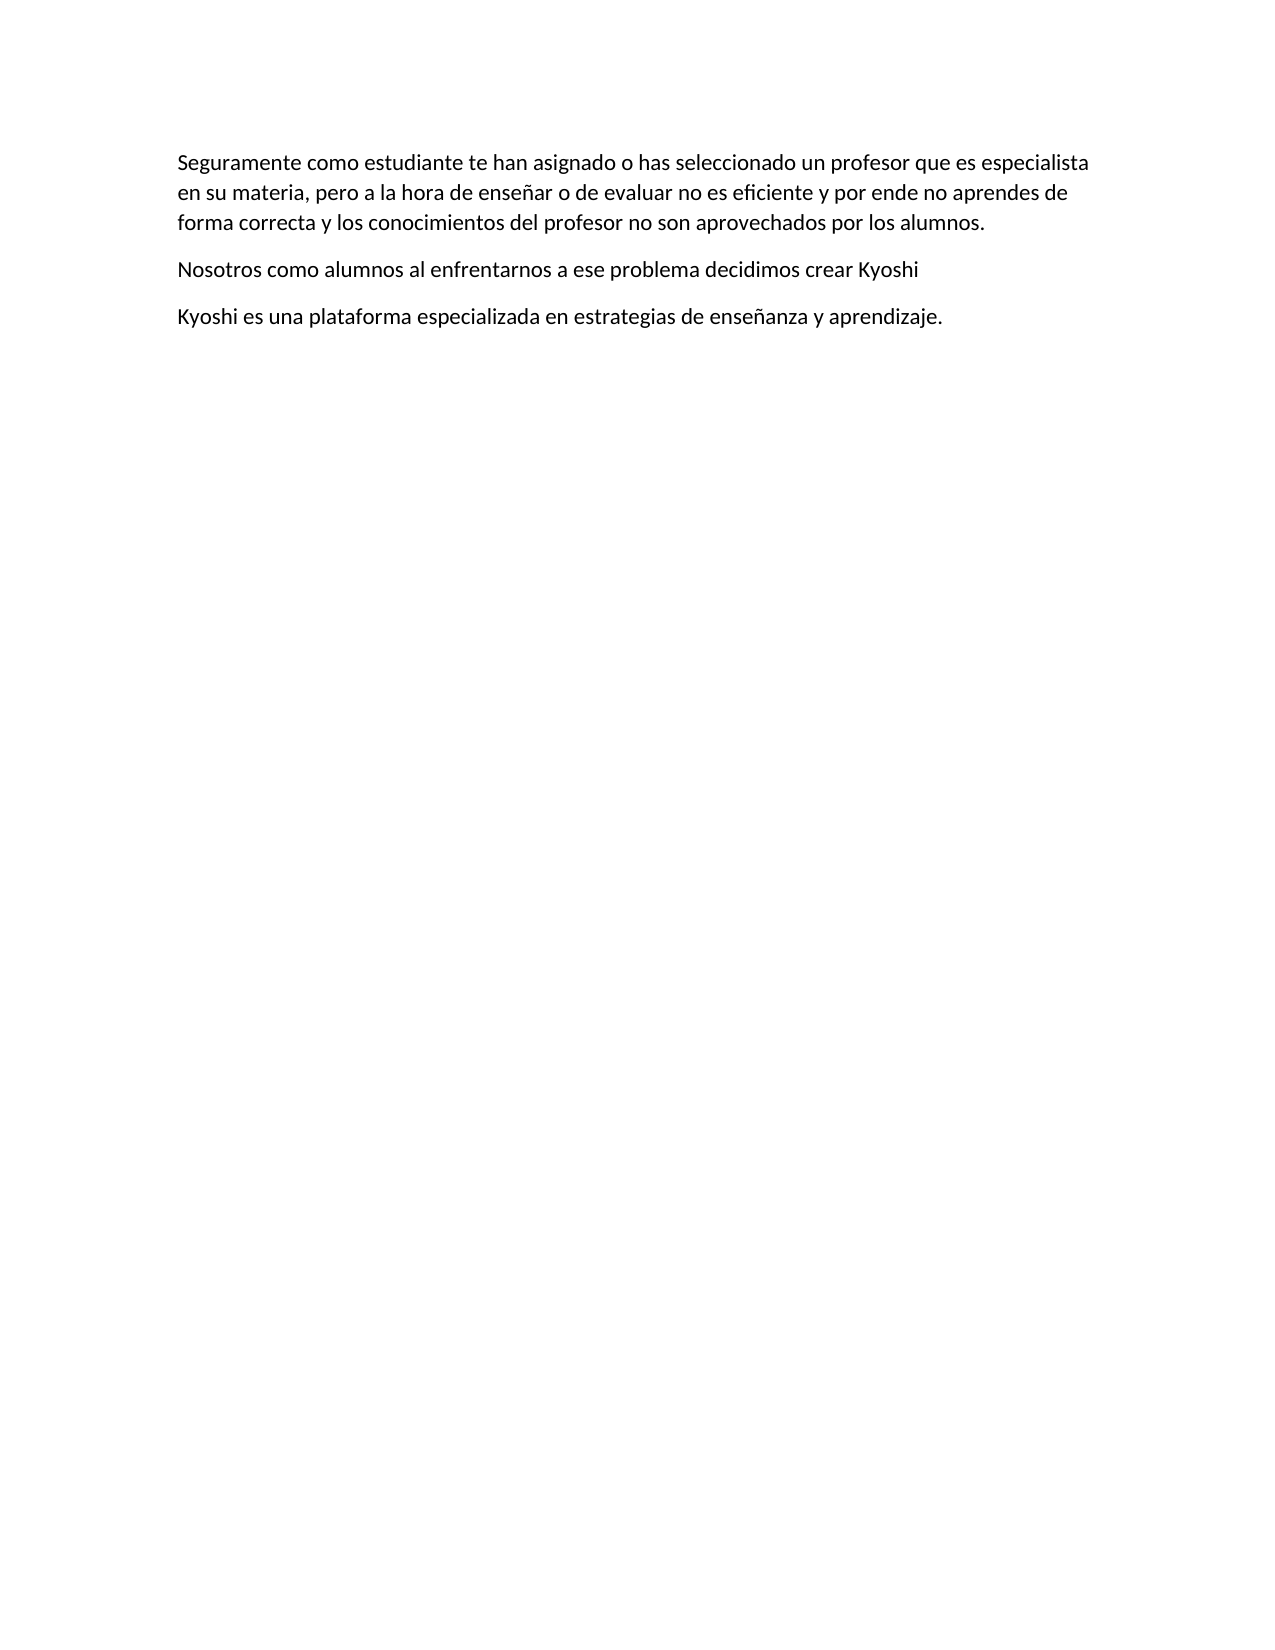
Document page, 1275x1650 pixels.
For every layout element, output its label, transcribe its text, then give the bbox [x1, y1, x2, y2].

text Nosotros como alumnos al enfrentarnos a ese problema decidimos crear Kyoshi [177, 255, 1098, 283]
text Seguramente como estudiante te han asignado o has seleccionado un profesor que es especialista en su materia, pero a la hora de enseñar o de evaluar no es eficiente y por ende no aprendes de forma correcta y los conocimientos del profesor no son aprovechados por los alumnos. [177, 148, 1098, 236]
text Kyoshi es una plataforma especializada en estrategias de enseñanza y aprendizaje. [177, 302, 1098, 330]
